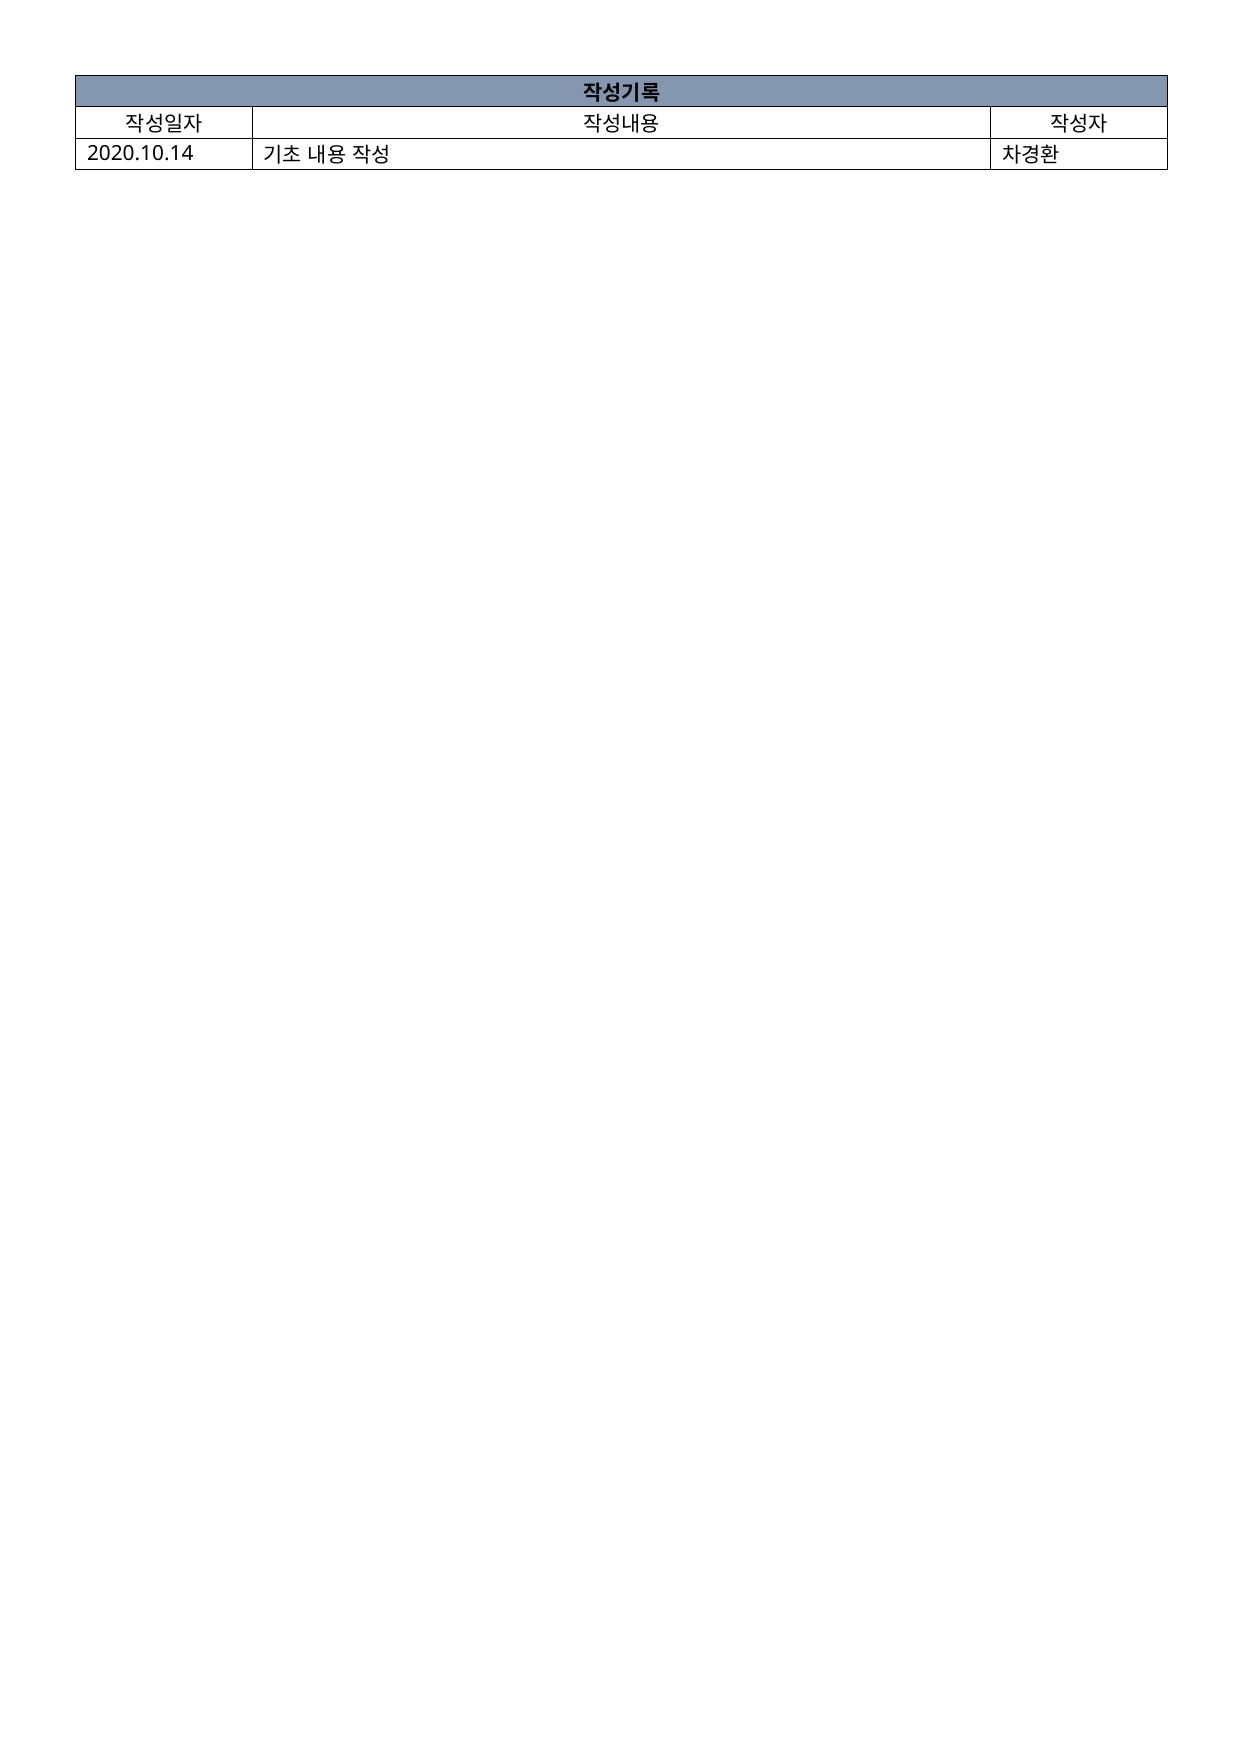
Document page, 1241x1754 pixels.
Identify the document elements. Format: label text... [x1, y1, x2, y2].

table_cell 2020.10.14 [76, 139, 252, 169]
table_cell 작성일자 [76, 107, 252, 137]
table_cell 차경환 [991, 139, 1167, 169]
table_cell 작성자 [991, 107, 1167, 137]
table_cell 작성내용 [253, 107, 990, 137]
table_cell 기초 내용 작성 [253, 139, 990, 169]
table_header 작성기록 [76, 76, 1167, 106]
